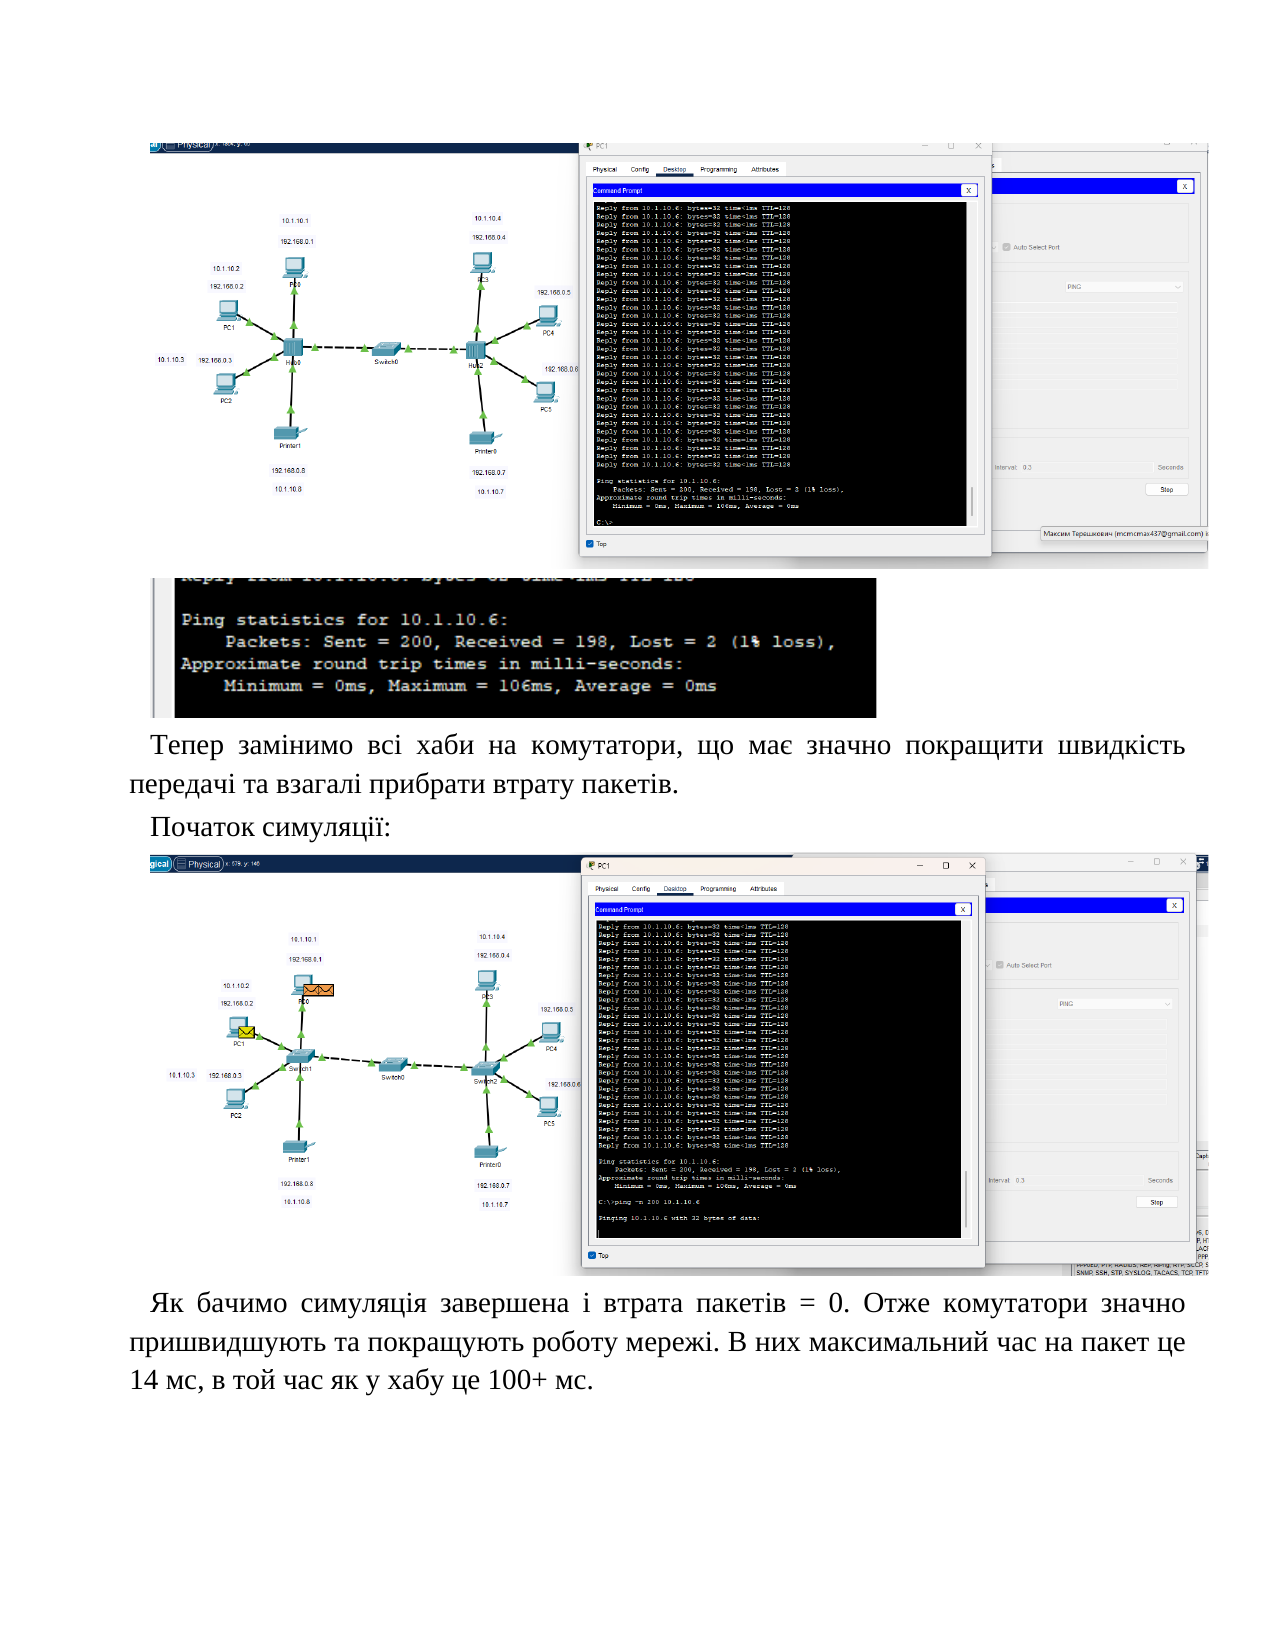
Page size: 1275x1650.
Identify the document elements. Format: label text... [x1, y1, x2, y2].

text Як бачимо симуляція завершена і втрата пакетів = 0. Отже комутатори значно пришвидшують та покращують роботу мережі. В них максимальний час на пакет це 14 мс, в той час як у хабу це 100+ мс. [129, 1285, 1187, 1396]
picture [150, 143, 1209, 569]
picture [150, 852, 1209, 1276]
text Початок симуляції: [129, 809, 1187, 843]
picture [150, 578, 877, 718]
text Тепер замінимо всі хаби на комутатори, що має значно покращити швидкість передачі та взагалі прибрати втрату пакетів. [129, 727, 1187, 799]
